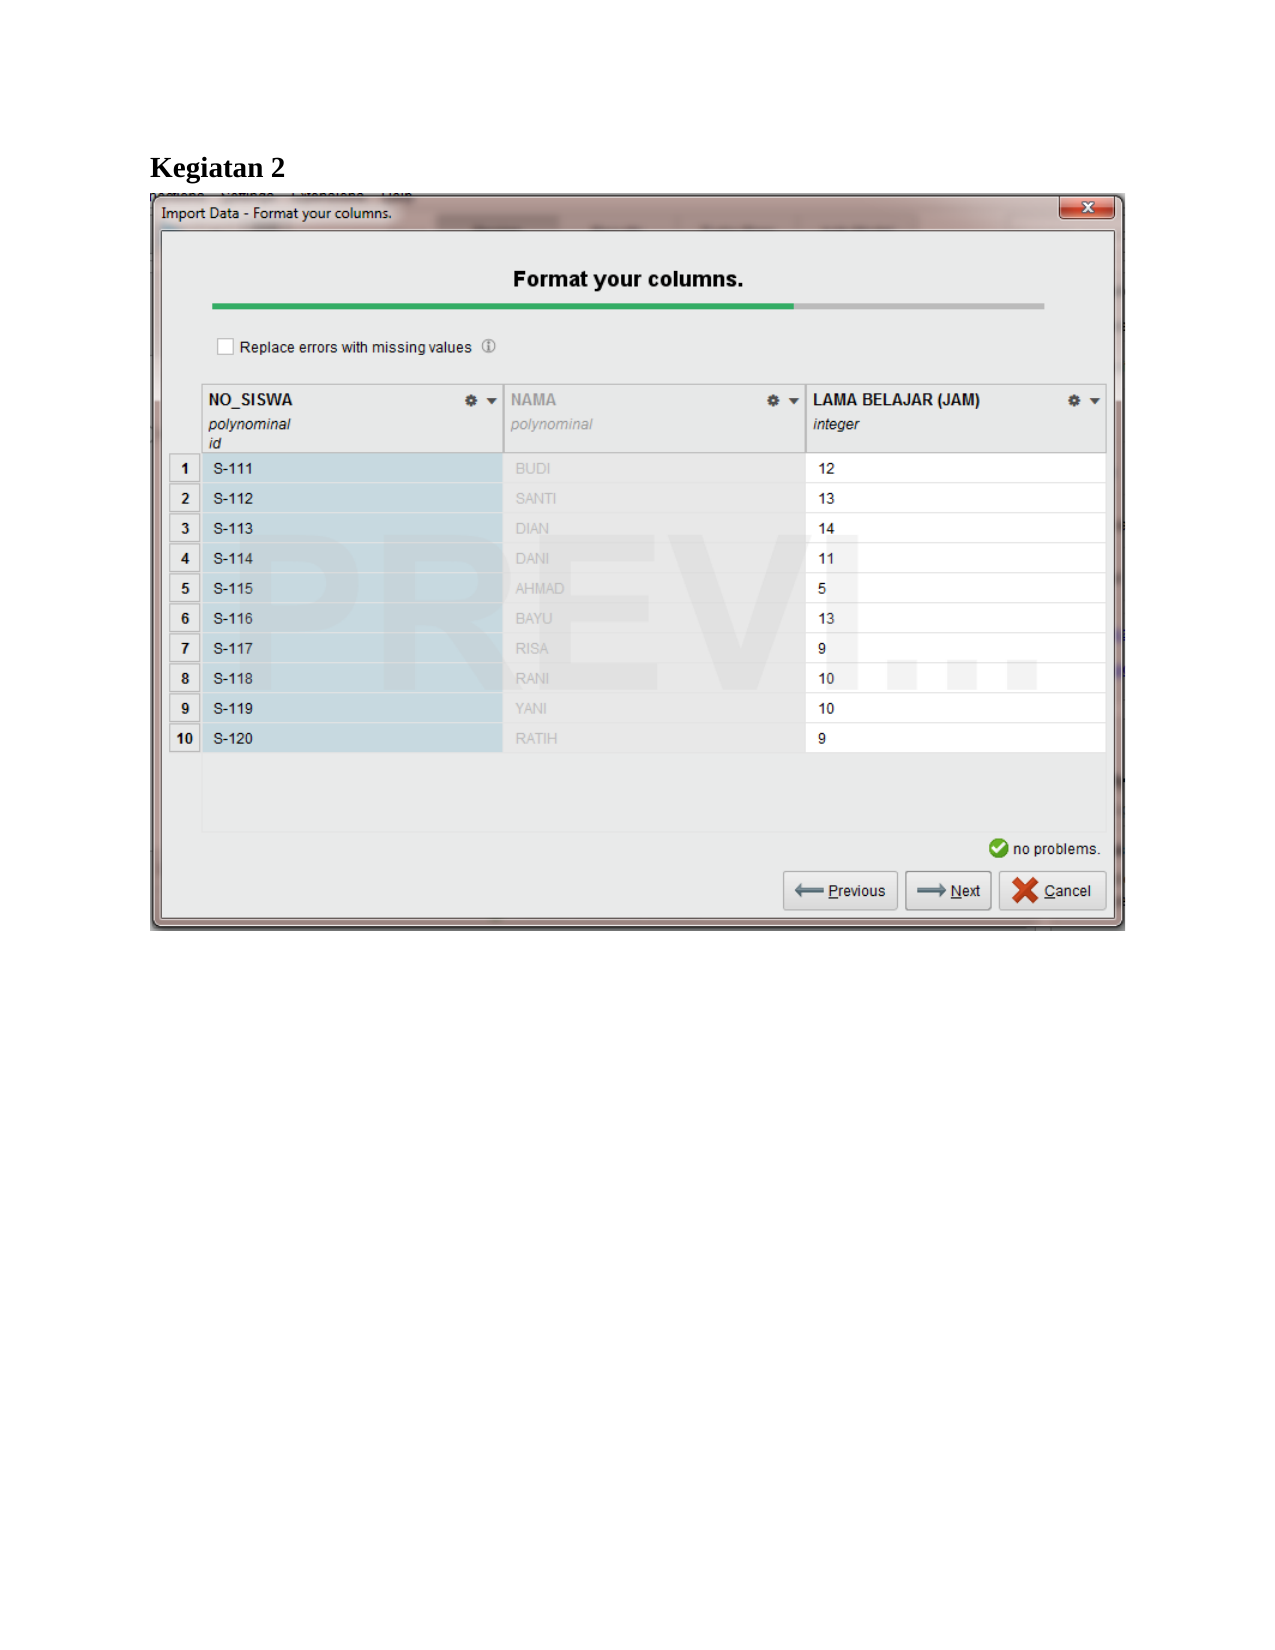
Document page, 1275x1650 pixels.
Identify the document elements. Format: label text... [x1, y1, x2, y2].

picture [150, 193, 1125, 931]
text Kegiatan 2 [150, 150, 1125, 183]
